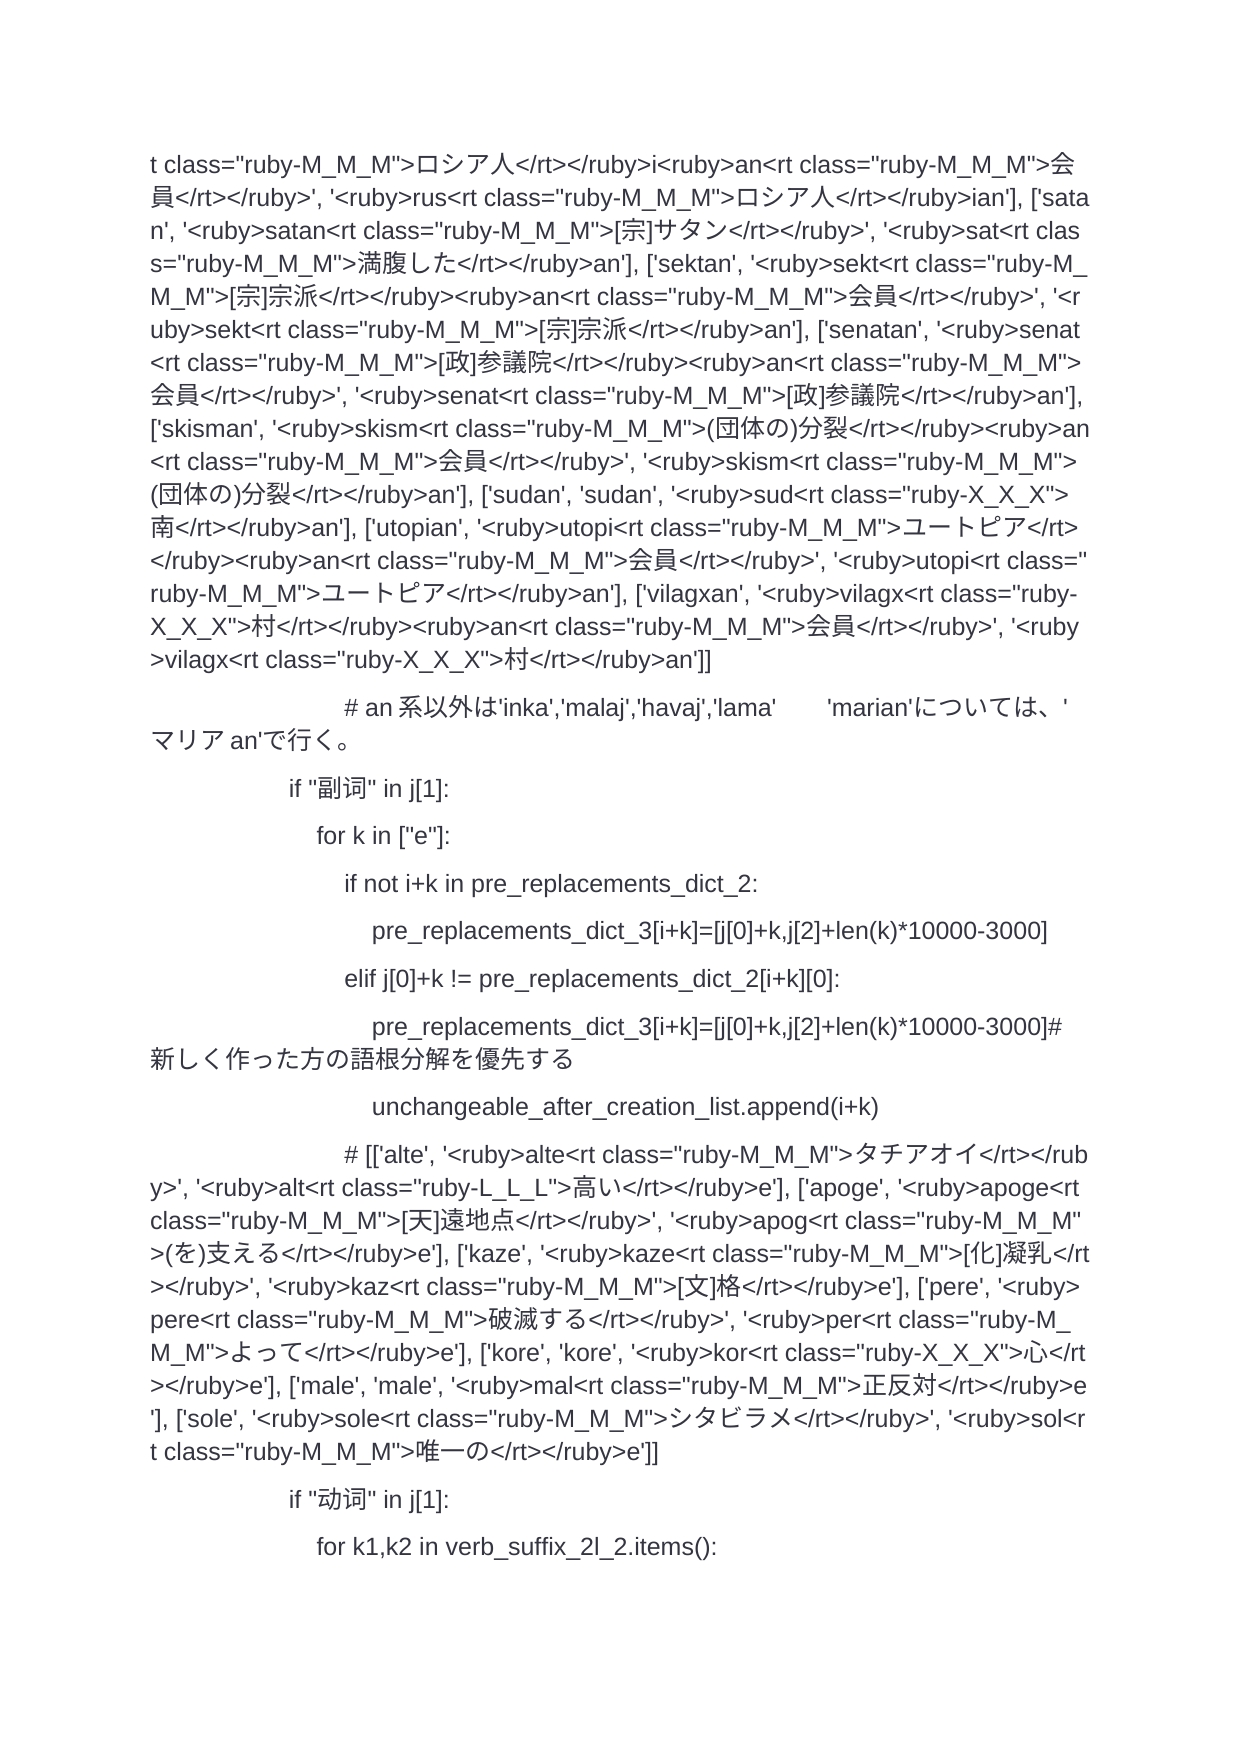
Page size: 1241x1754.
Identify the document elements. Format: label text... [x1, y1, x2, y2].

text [150, 150, 1090, 674]
text if "副词" in j[1]: [150, 773, 1090, 802]
text # [['alte', '<ruby>alte<rt class="ruby-M_M_M">タチアオイ</rt></ruby>', '<ruby>alt<rt class="ruby-L_L_L">高い</rt></ruby>e'], ['apoge', '<ruby>apoge<rt class="ruby-M_M_M">[天]遠地点</rt></ruby>', '<ruby>apog<rt class="ruby-M_M_M">(を)支える</rt></ruby>e'], ['kaze', '<ruby>kaze<rt class="ruby-M_M_M">[化]凝乳</rt></ruby>', '<ruby>kaz<rt class="ruby-M_M_M">[文]格</rt></ruby>e'], ['pere', '<ruby>pere<rt class="ruby-M_M_M">破滅する</rt></ruby>', '<ruby>per<rt class="ruby-M_M_M">よって</rt></ruby>e'], ['kore', 'kore', '<ruby>kor<rt class="ruby-X_X_X">心</rt></ruby>e'], ['male', 'male', '<ruby>mal<rt class="ruby-M_M_M">正反対</rt></ruby>e'], ['sole', '<ruby>sole<rt class="ruby-M_M_M">シタビラメ</rt></ruby>', '<ruby>sol<rt class="ruby-M_M_M">唯一の</rt></ruby>e']] [150, 1140, 1090, 1466]
text if not i+k in pre_replacements_dict_2: [150, 869, 1090, 897]
text elif j[0]+k != pre_replacements_dict_2[i+k][0]: [150, 964, 1090, 993]
text if "动词" in j[1]: [150, 1484, 1090, 1513]
text # an系以外は'inka','malaj','havaj','lama' 'marian'については、'マリアan'で行く。 [150, 693, 1090, 755]
text pre_replacements_dict_3[i+k]=[j[0]+k,j[2]+len(k)*10000-3000]# 新しく作った方の語根分解を優先する [150, 1012, 1090, 1073]
text for k1,k2 in verb_suffix_2l_2.items(): [150, 1532, 1090, 1561]
text unchangeable_after_creation_list.append(i+k) [150, 1092, 1090, 1121]
text pre_replacements_dict_3[i+k]=[j[0]+k,j[2]+len(k)*10000-3000] [150, 916, 1090, 945]
text for k in ["e"]: [150, 821, 1090, 850]
